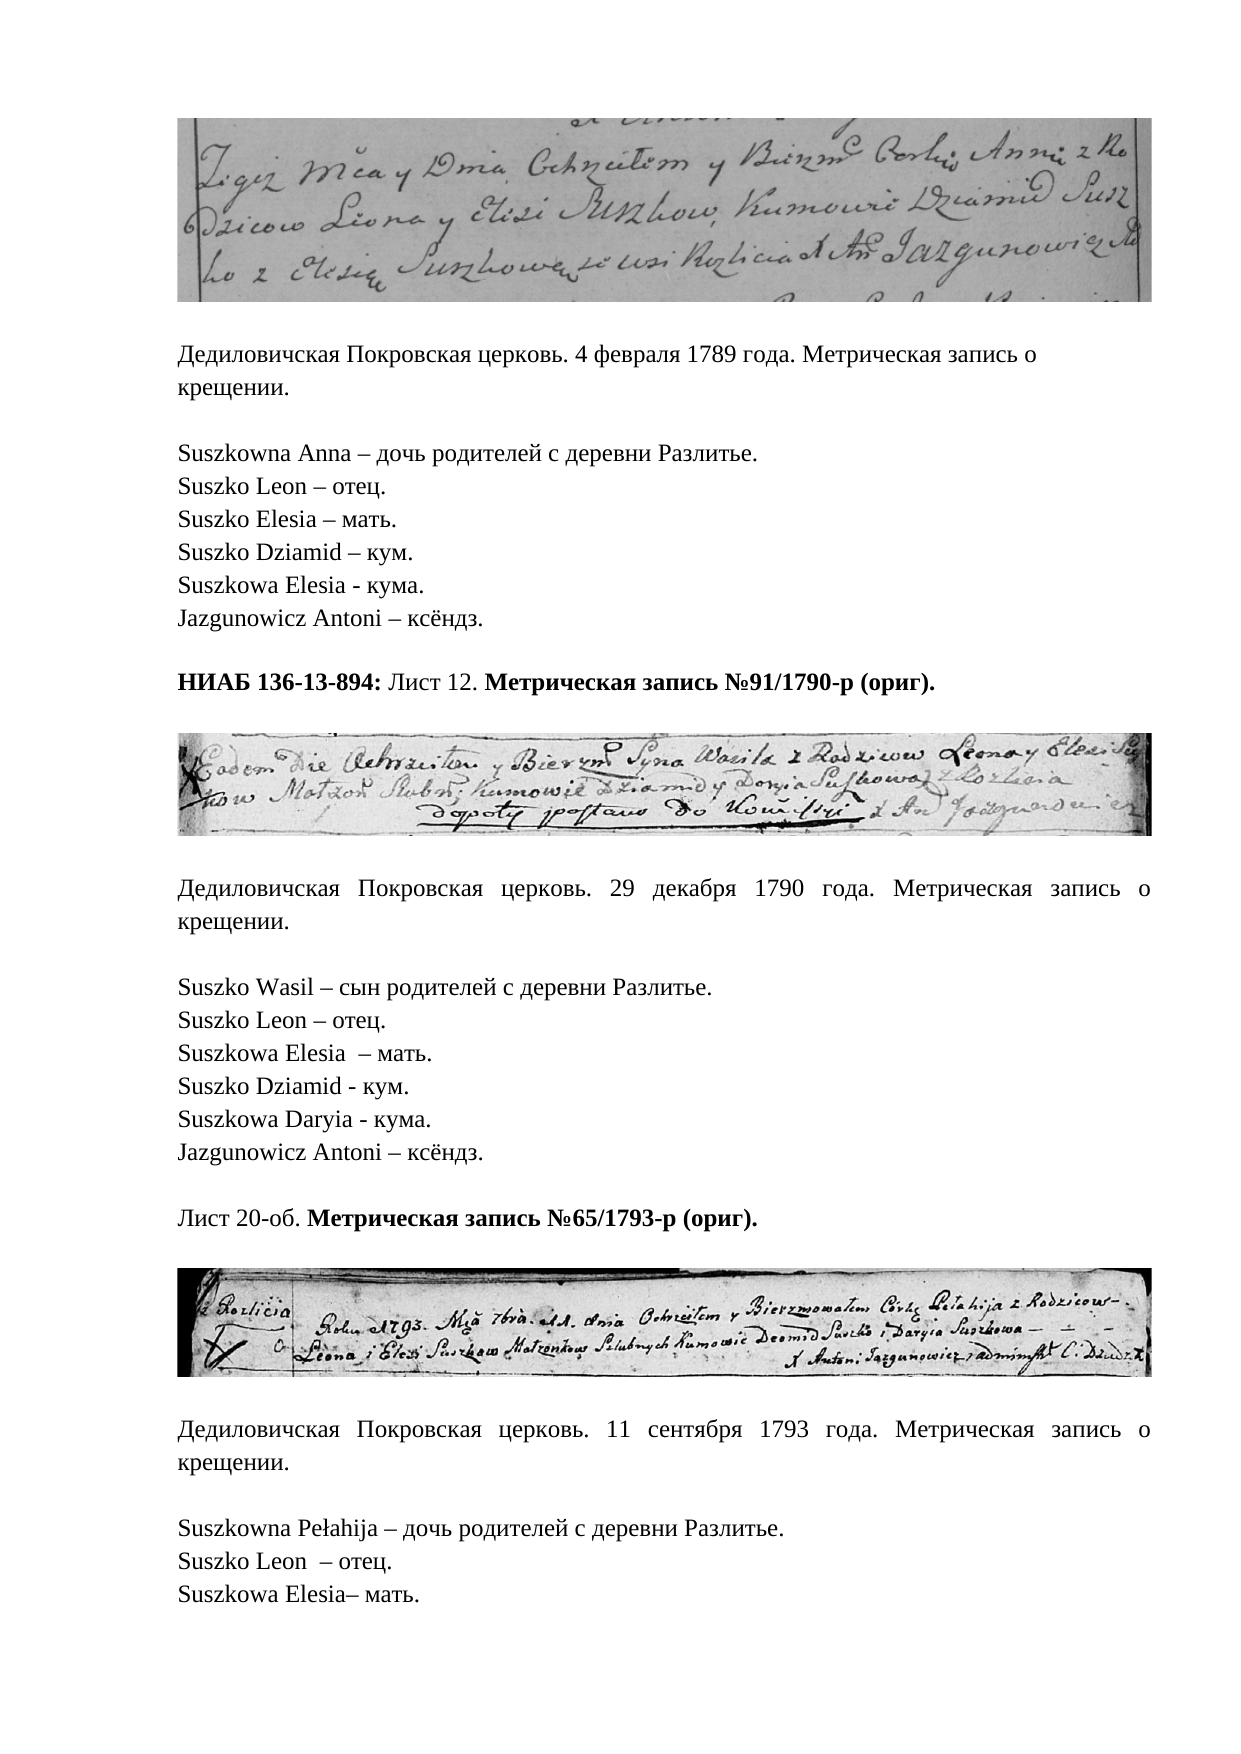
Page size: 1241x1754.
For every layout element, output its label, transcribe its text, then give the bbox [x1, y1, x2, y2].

text Suszko Leon – отец. [177, 471, 1152, 500]
text Suszkowa Daryia - кума. [177, 1104, 1152, 1133]
text Jazgunowicz Antoni – ксёндз. [177, 603, 1152, 632]
text Дедиловичская Покровская церковь. 29 декабря 1790 года. Метрическая запись о крещении. [177, 873, 1152, 934]
text Jazgunowicz Antoni – ксёндз. [177, 1137, 1152, 1166]
text Suszkowa Elesia - кума. [177, 570, 1152, 599]
text Suszko Leon – отец. [177, 1005, 1152, 1033]
picture [177, 1268, 1152, 1377]
text Suszkowa Elesia– мать. [177, 1579, 1152, 1608]
text Suszko Dziamid - кум. [177, 1071, 1152, 1099]
text НИАБ 136-13-894: Лист 12. Метрическая запись №91/1790-р (ориг). [177, 667, 1152, 696]
text Suszkowa Elesia – мать. [177, 1038, 1152, 1067]
text Suszko Leon – отец. [177, 1546, 1152, 1574]
text Лист 20-об. Метрическая запись №65/1793-р (ориг). [177, 1203, 1152, 1232]
text Suszkowna Pełahija – дочь родителей с деревни Разлитье. [177, 1513, 1152, 1542]
text Suszko Wasil – сын родителей с деревни Разлитье. [177, 972, 1152, 1001]
text Suszko Dziamid – кум. [177, 537, 1152, 566]
text Дедиловичская Покровская церковь. 11 сентября 1793 года. Метрическая запись о крещении. [177, 1414, 1152, 1476]
text Дедиловичская Покровская церковь. 4 февраля 1789 года. Метрическая запись о крещении. [177, 339, 1152, 401]
picture [177, 733, 1152, 836]
picture [177, 118, 1152, 302]
text Suszko Elesia – мать. [177, 504, 1152, 533]
text Suszkowna Anna – дочь родителей с деревни Разлитье. [177, 438, 1152, 467]
